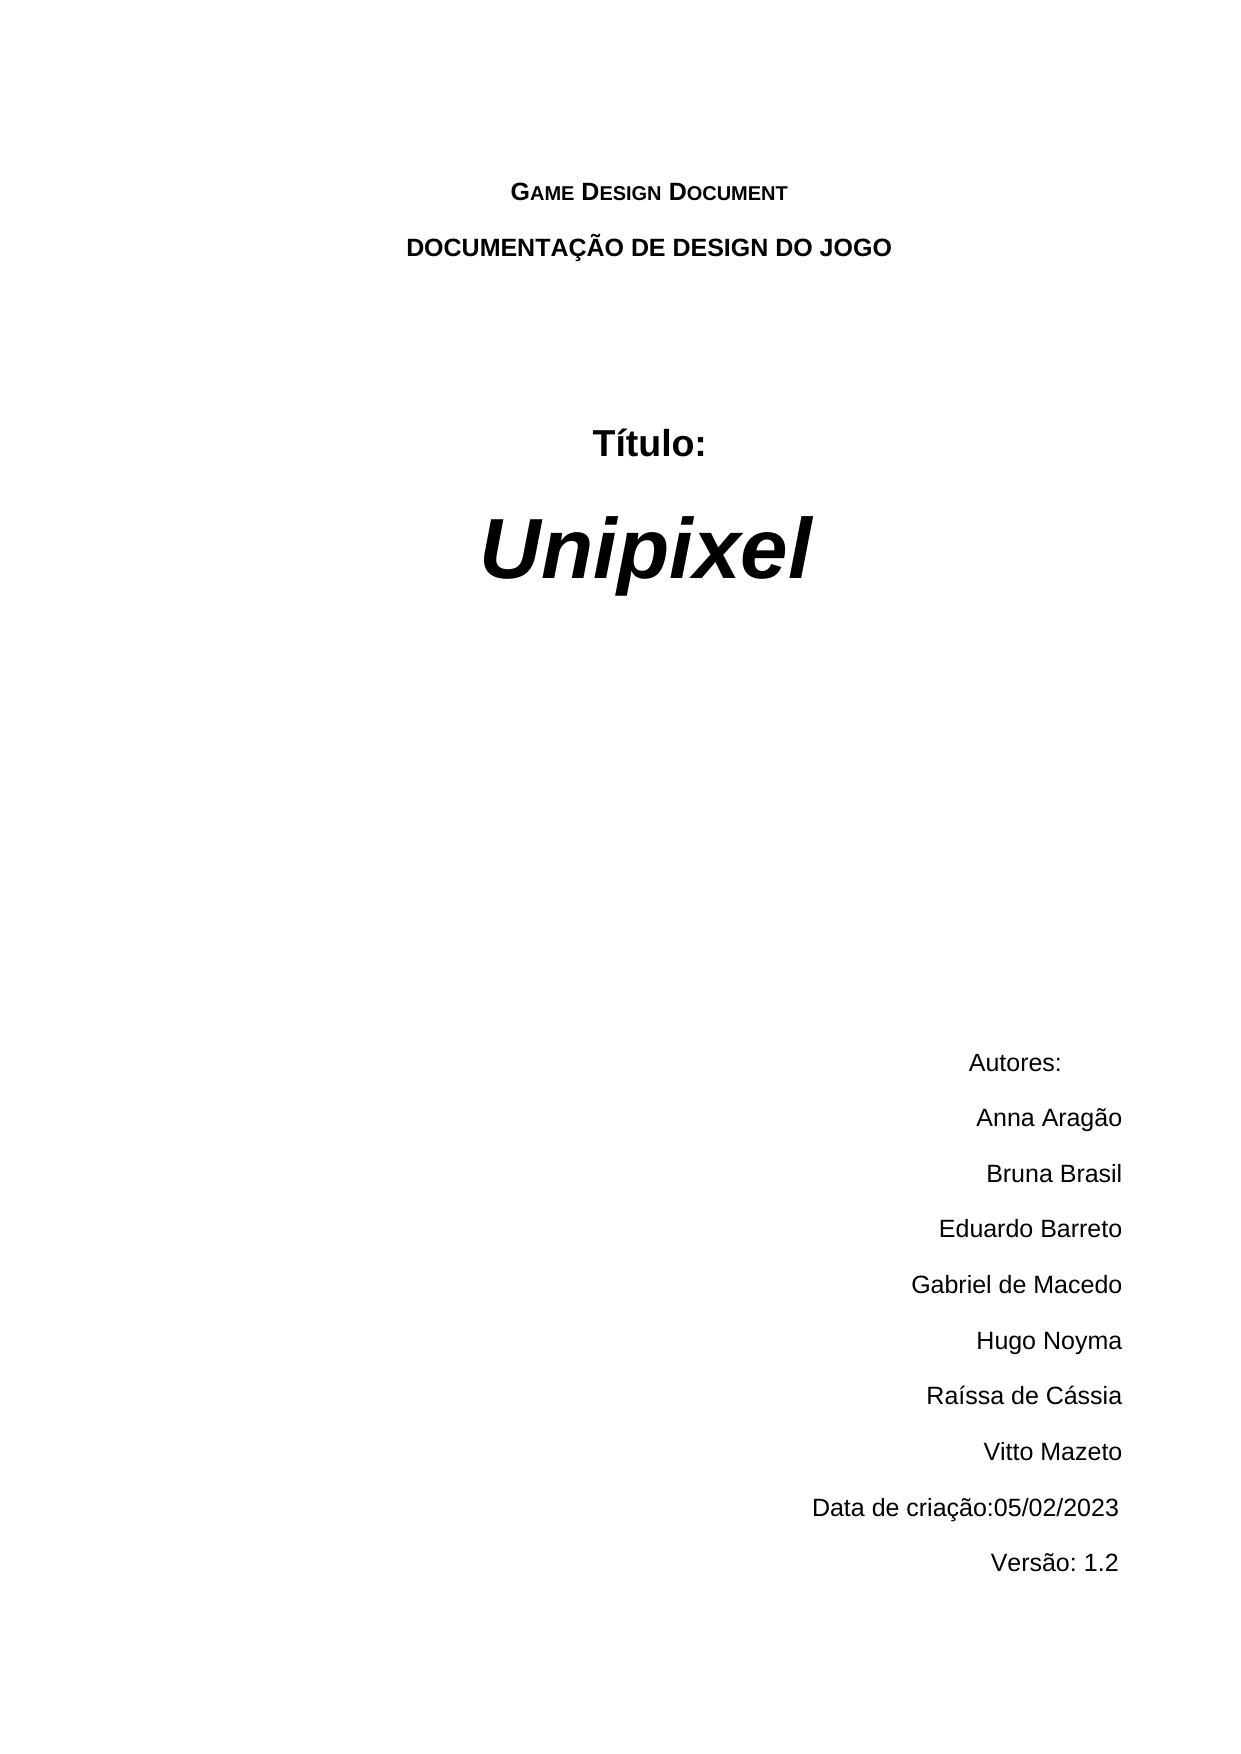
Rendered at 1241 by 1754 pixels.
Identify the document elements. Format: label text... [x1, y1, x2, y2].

text Eduardo Barreto [327, 1214, 1122, 1243]
text Versão: 1.2 [327, 1548, 1122, 1577]
text Gabriel de Macedo [327, 1270, 1122, 1299]
text Vitto Mazeto [327, 1437, 1122, 1466]
text Game Design Document [251, 177, 1047, 206]
text DOCUMENTAÇÃO DE DESIGN DO JOGO [251, 233, 1047, 261]
text Data de criação:05/02/2023 [177, 1492, 1122, 1521]
text Anna Aragão [327, 1103, 1122, 1132]
text Unipixel [177, 498, 1122, 597]
text Autores: [177, 1047, 1122, 1076]
text Raíssa de Cássia [327, 1381, 1122, 1410]
text Bruna Brasil [327, 1159, 1122, 1187]
text Título: [177, 421, 1122, 464]
text Hugo Noyma [327, 1326, 1122, 1354]
